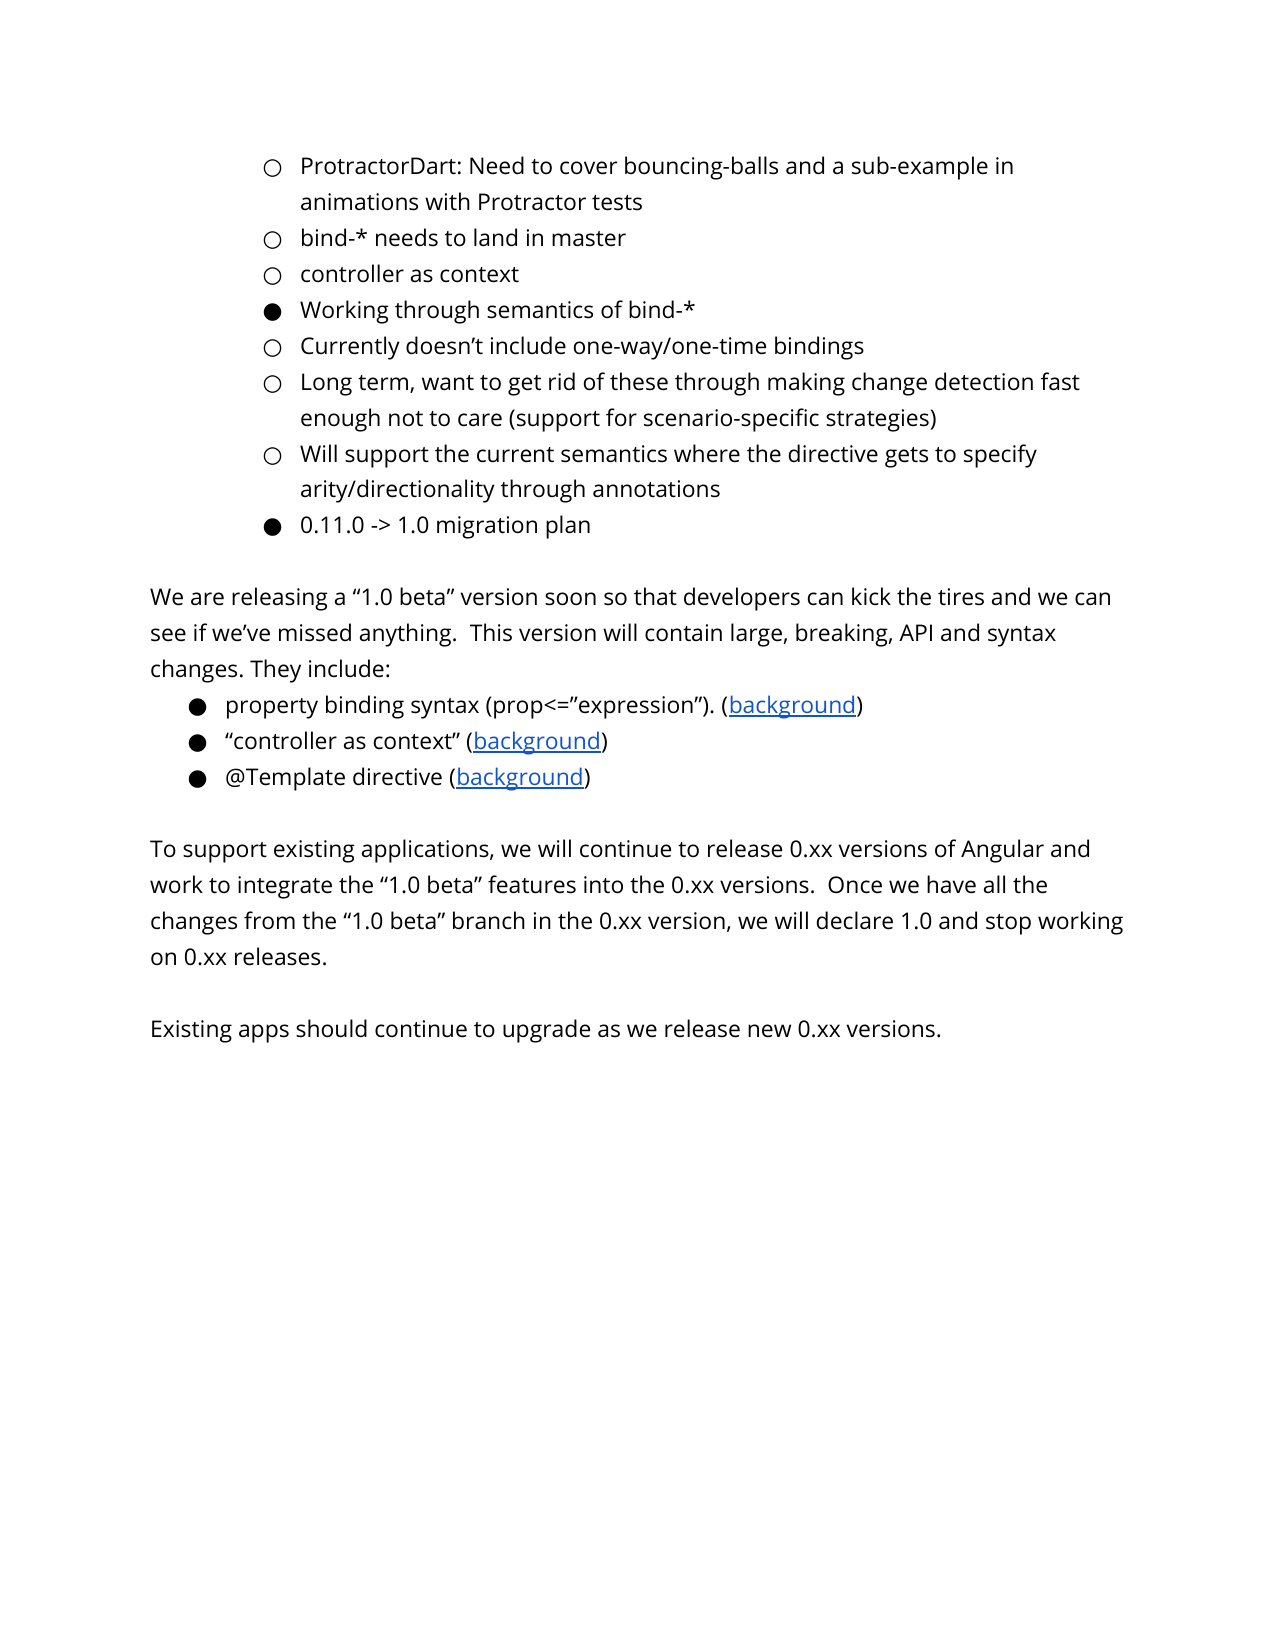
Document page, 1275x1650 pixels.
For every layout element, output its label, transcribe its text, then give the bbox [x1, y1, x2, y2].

list property binding syntax (prop<=”expression”). (background) [187, 689, 1125, 720]
list Currently doesn’t include one-way/one-time bindings [262, 330, 1125, 361]
list “controller as context” (background) [187, 725, 1125, 756]
list Will support the current semantics where the directive gets to specify arity/directionality through annotations [262, 437, 1125, 505]
list Long term, want to get rid of these through making change detection fast enough not to care (support for scenario-specific strategies) [262, 366, 1125, 433]
list 0.11.0 -> 1.0 migration plan [225, 509, 1125, 541]
text To support existing applications, we will continue to release 0.xx versions of Angular and work to integrate the “1.0 beta” features into the 0.xx versions. Once we have all the changes from the “1.0 beta” branch in the 0.xx version, we will declare 1.0 and stop working on 0.xx releases. [150, 833, 1125, 972]
list bind-* needs to land in master [262, 222, 1125, 253]
list ProtractorDart: Need to cover bouncing-balls and a sub-example in animations with Protractor tests [262, 150, 1125, 217]
text Existing apps should continue to upgrade as we release new 0.xx versions. [150, 1012, 1125, 1044]
list Working through semantics of bind-* [225, 294, 1125, 325]
list controller as context [262, 258, 1125, 289]
list @Template directive (background) [187, 761, 1125, 792]
text We are releasing a “1.0 beta” version soon so that developers can kick the tires and we can see if we’ve missed anything. This version will contain large, breaking, API and syntax changes. They include: [150, 581, 1125, 684]
